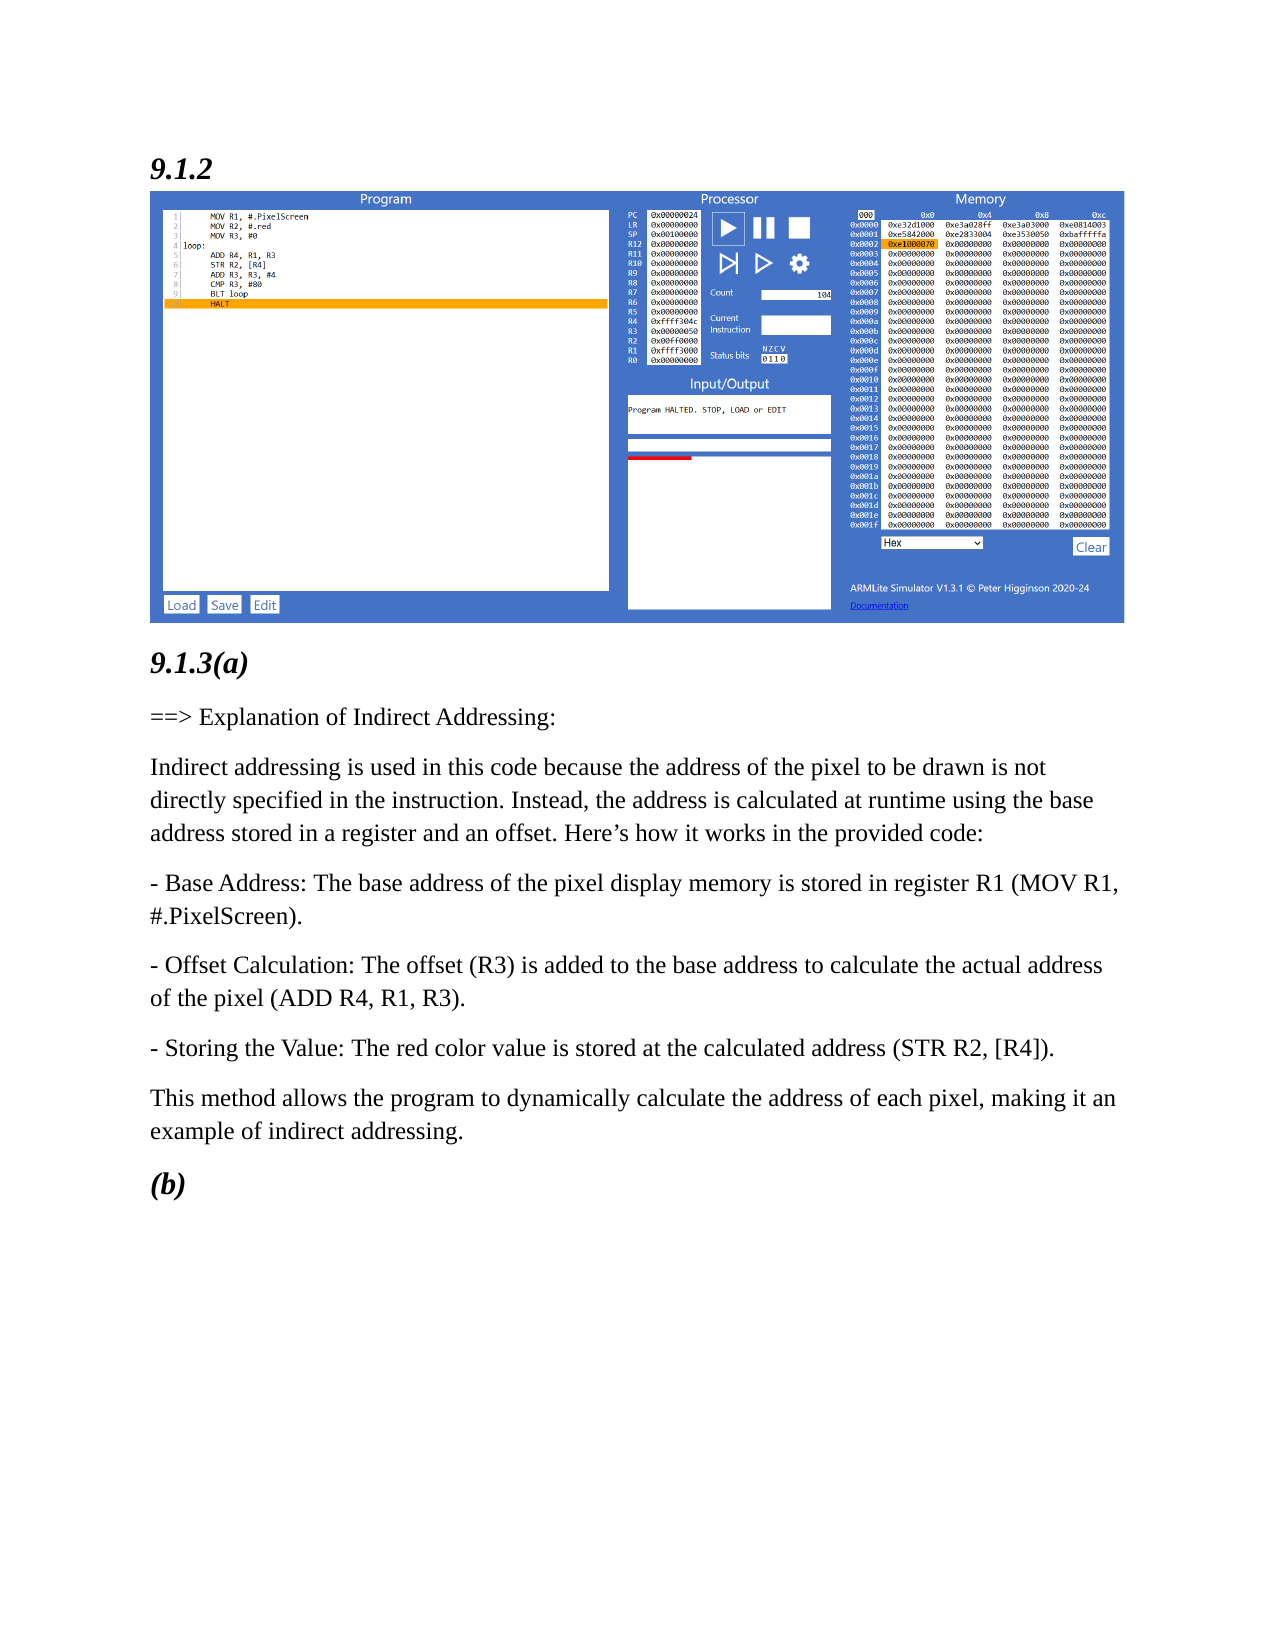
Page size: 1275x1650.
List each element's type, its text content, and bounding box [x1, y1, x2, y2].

text - Base Address: The base address of the pixel display memory is stored in register R1 (MOV R1, #.PixelScreen). [150, 868, 1125, 929]
text ==> Explanation of Indirect Addressing: [150, 702, 1125, 731]
text - Offset Calculation: The offset (R3) is added to the base address to calculate the actual address of the pixel (ADD R4, R1, R3). [150, 951, 1125, 1012]
text This method allows the program to dynamically calculate the address of each pixel, making it an example of indirect addressing. [150, 1083, 1125, 1145]
picture [150, 191, 1125, 623]
text - Storing the Value: The red color value is stored at the calculated address (STR R2, [R4]). [150, 1033, 1125, 1062]
text 9.1.3(a) [150, 644, 1125, 680]
text 9.1.2 [150, 150, 1125, 191]
text (b) [150, 1166, 1125, 1202]
text Indirect addressing is used in this code because the address of the pixel to be drawn is not directly specified in the instruction. Instead, the address is calculated at runtime using the base address stored in a register and an offset. Here’s how it works in the provided code: [150, 752, 1125, 847]
